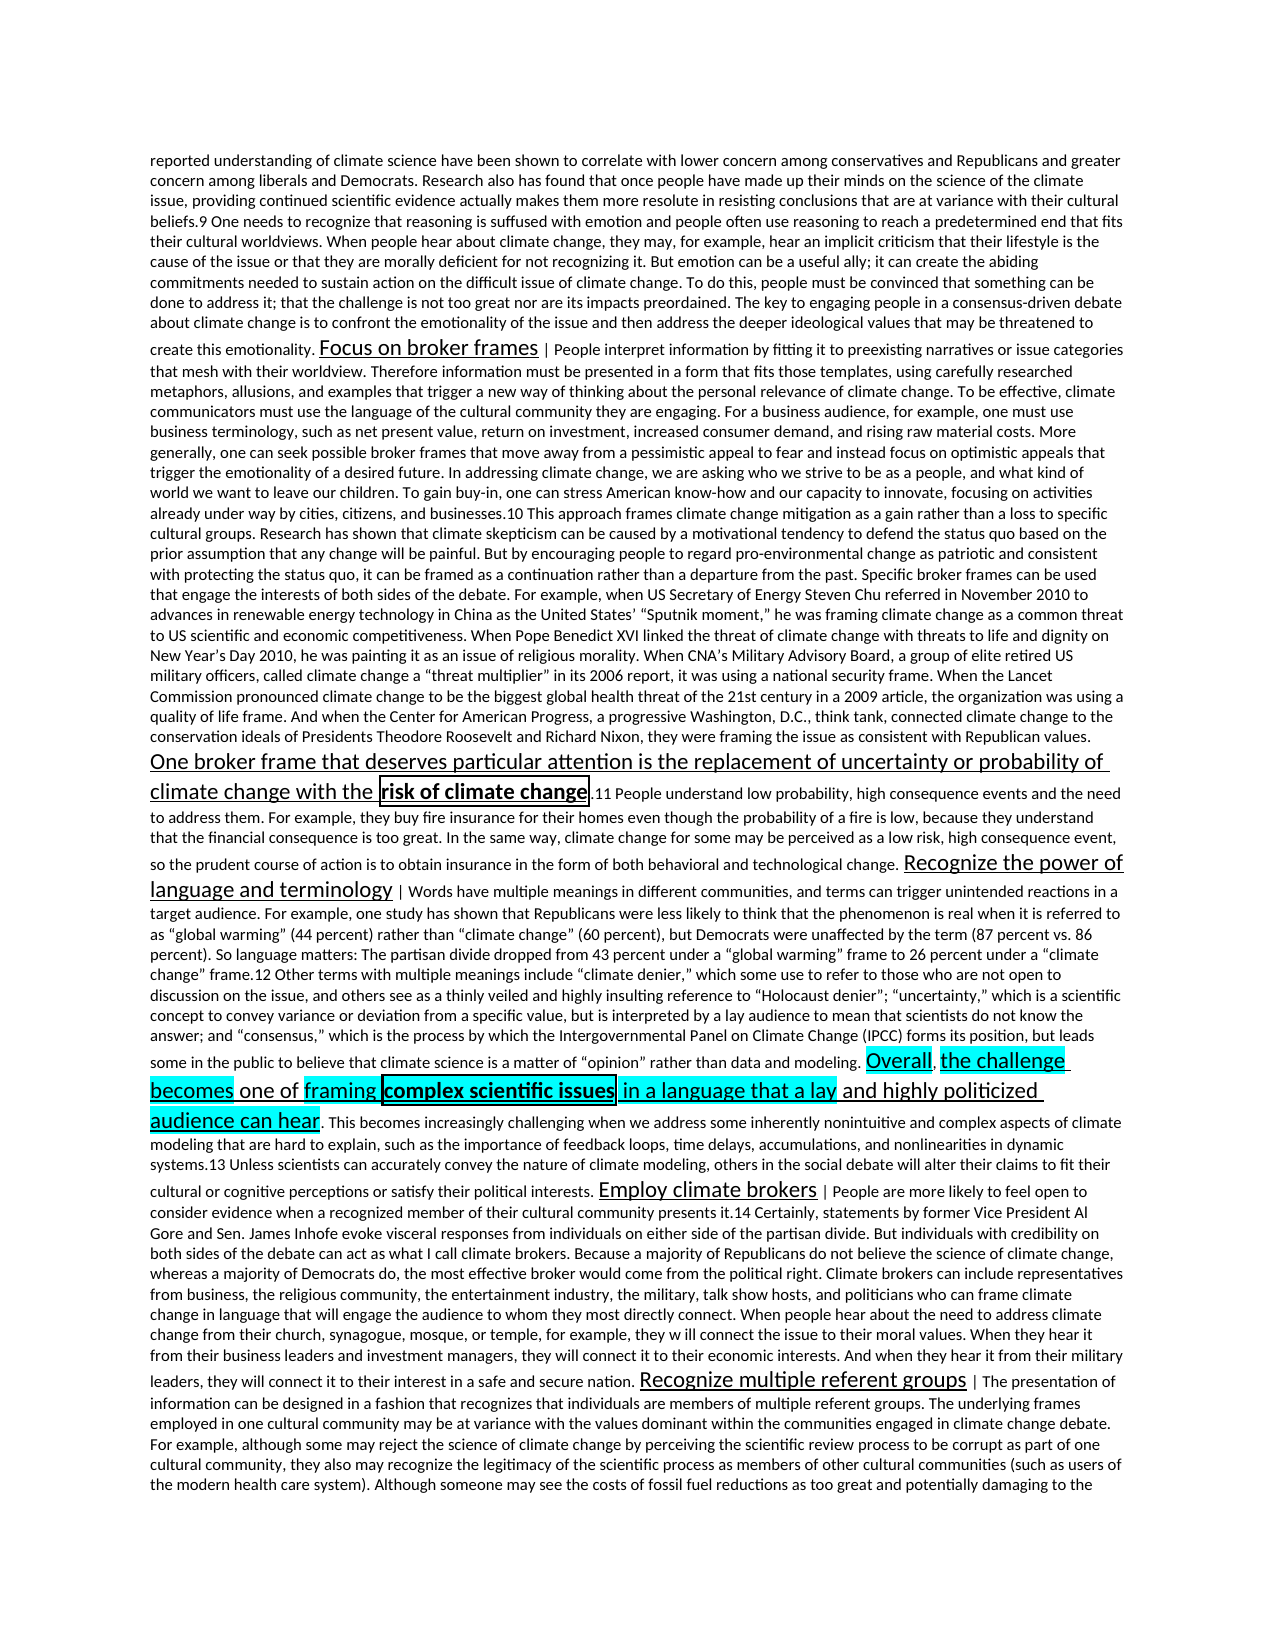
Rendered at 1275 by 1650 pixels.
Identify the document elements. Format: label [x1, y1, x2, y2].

text [150, 150, 1125, 1495]
